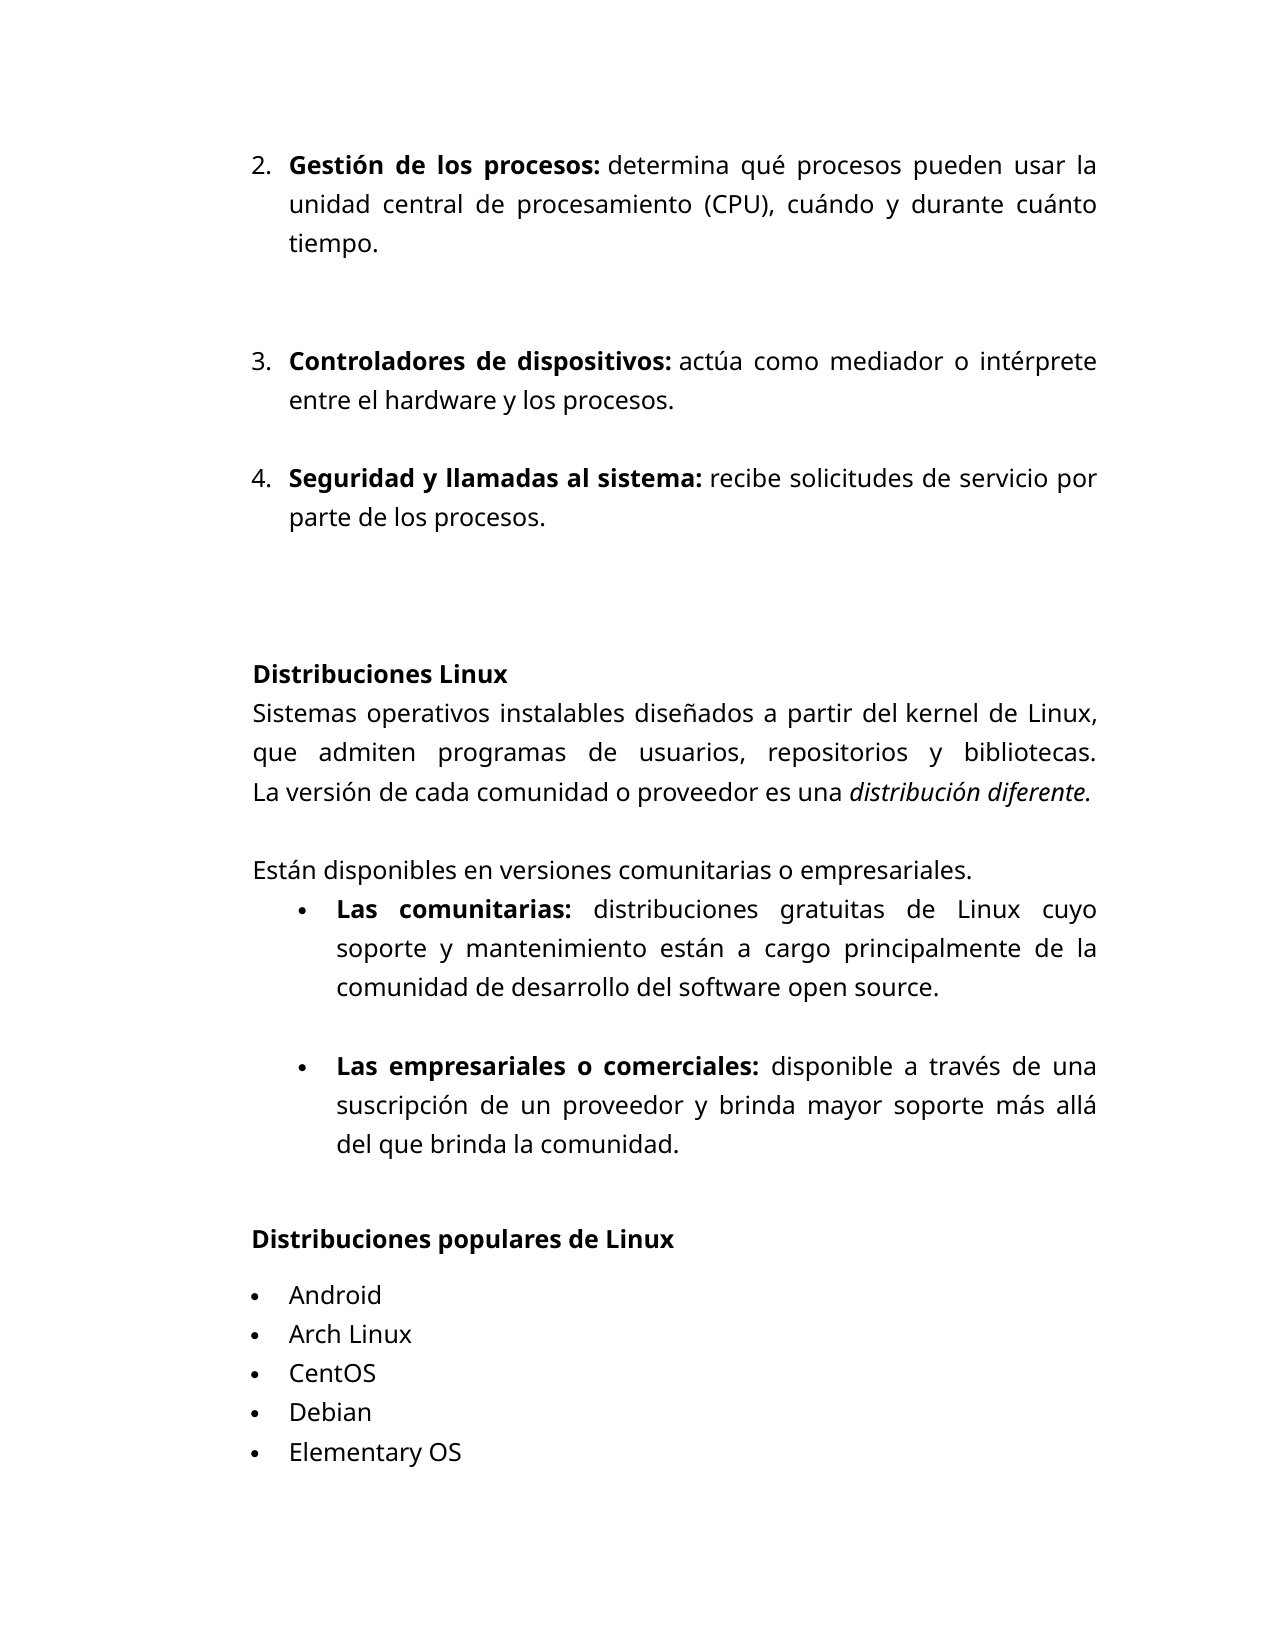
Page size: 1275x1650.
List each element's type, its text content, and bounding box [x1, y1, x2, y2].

list Distribuciones Linux [252, 657, 1098, 691]
list Controladores de dispositivos: actúa como mediador o intérprete entre el hardware y los procesos. [251, 343, 1098, 417]
list CentOS [251, 1356, 1098, 1390]
list Elementary OS [251, 1434, 1098, 1468]
list Están disponibles en versiones comunitarias o empresariales. [252, 853, 1098, 887]
list Las comunitarias: distribuciones gratuitas de Linux cuyo soporte y mantenimiento están a cargo principalmente de la comunidad de desarrollo del software open source. [298, 892, 1098, 1004]
list Las empresariales o comerciales: disponible a través de una suscripción de un proveedor y brinda mayor soporte más allá del que brinda la comunidad. [298, 1048, 1098, 1161]
list Gestión de los procesos: determina qué procesos pueden usar la unidad central de procesamiento (CPU), cuándo y durante cuánto tiempo. [251, 148, 1098, 260]
list Debian [251, 1395, 1098, 1429]
list Sistemas operativos instalables diseñados a partir del kernel de Linux, que admiten programas de usuarios, repositorios y bibliotecas. La versión de cada comunidad o proveedor es una distribución diferente. [252, 696, 1098, 808]
list Android [251, 1278, 1098, 1312]
text Distribuciones populares de Linux [251, 1222, 1098, 1256]
list Arch Linux [251, 1317, 1098, 1351]
list Seguridad y llamadas al sistema: recibe solicitudes de servicio por parte de los procesos. [251, 461, 1098, 534]
